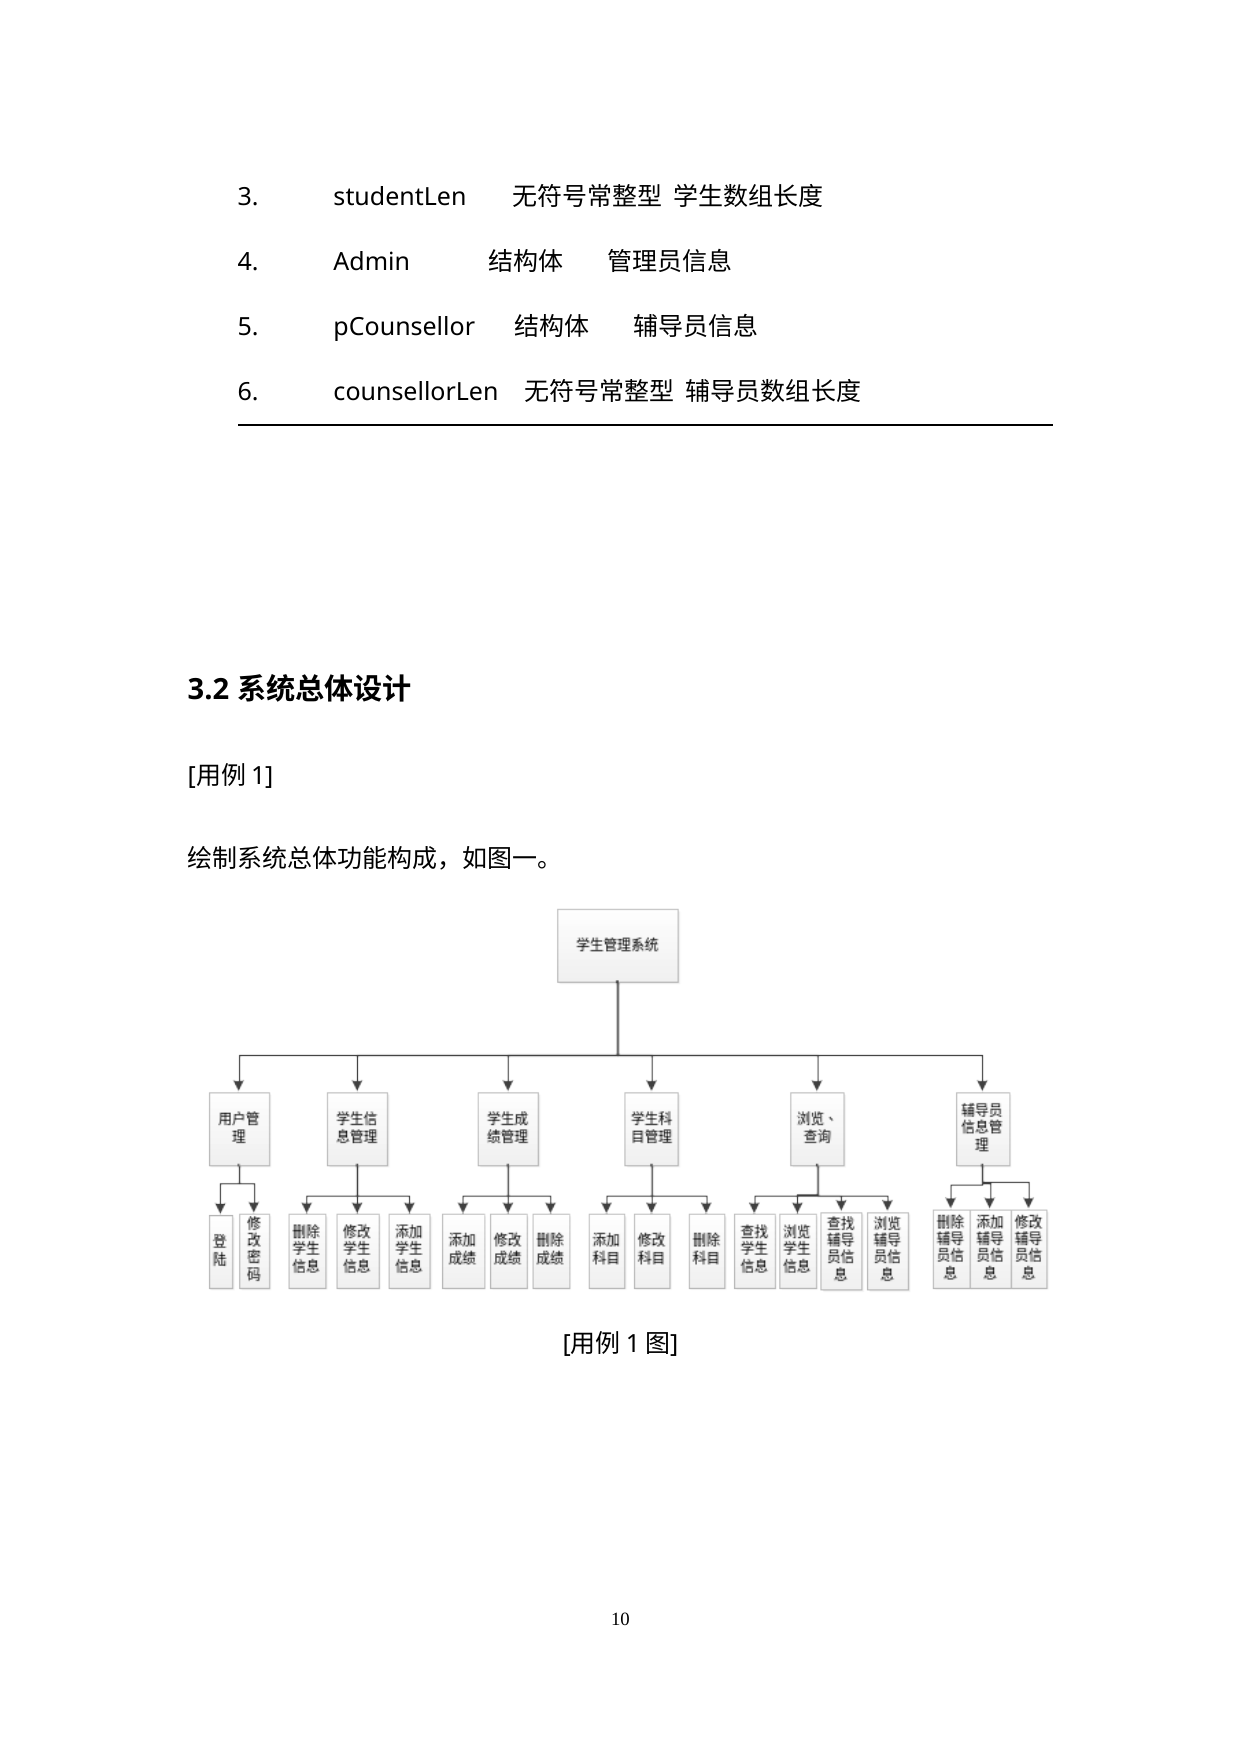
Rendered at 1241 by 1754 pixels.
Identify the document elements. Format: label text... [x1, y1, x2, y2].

text [用例1图] [187, 1309, 1053, 1374]
list studentLen 无符号常整型 学生数组长度 [237, 162, 1053, 227]
list counsellorLen 无符号常整型 辅导员数组长度 [237, 357, 1053, 426]
text 绘制系统总体功能构成，如图一。 [187, 824, 1053, 889]
text 3.2 系统总体设计 [187, 654, 1053, 719]
text [用例1] [187, 741, 1053, 806]
list Admin 结构体 管理员信息 [237, 227, 1053, 292]
list pCounsellor 结构体 辅导员信息 [237, 292, 1053, 357]
